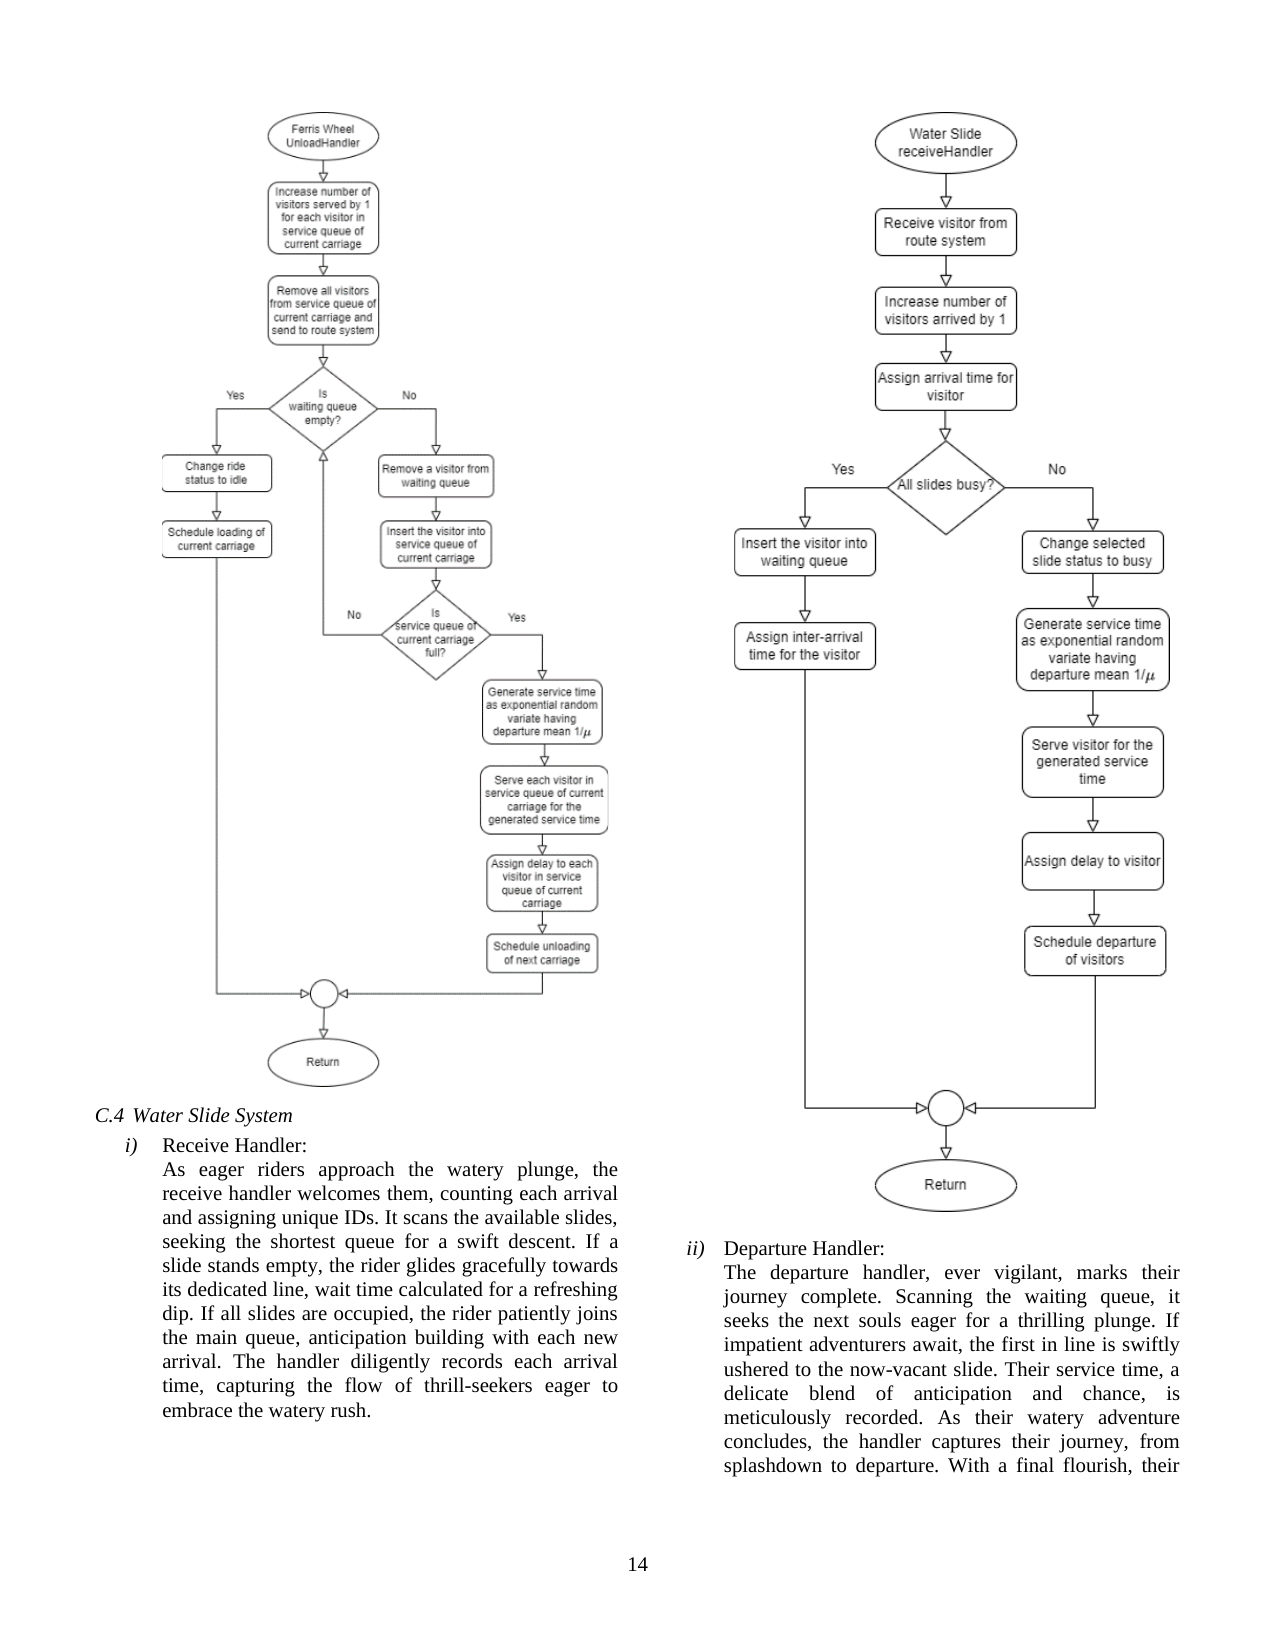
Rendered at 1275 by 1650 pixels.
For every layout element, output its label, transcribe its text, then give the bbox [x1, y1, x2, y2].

picture [162, 112, 609, 1087]
text As eager riders approach the watery plunge, the receive handler welcomes them, counting each arrival and assigning unique IDs. It scans the available slides, seeking the shortest queue for a swift descent. If a slide stands empty, the rider glides gracefully towards its dedicated line, wait time calculated for a refreshing dip. If all slides are occupied, the rider patiently joins the main queue, anticipation building with each new arrival. The handler diligently records each arrival time, capturing the flow of thrill-seekers eager to embrace the watery rush. [162, 1157, 619, 1422]
picture [734, 112, 1170, 1212]
list Receive Handler: [124, 1133, 619, 1157]
list Departure Handler: [686, 1236, 1181, 1260]
subtitle Water Slide System [94, 1102, 619, 1127]
